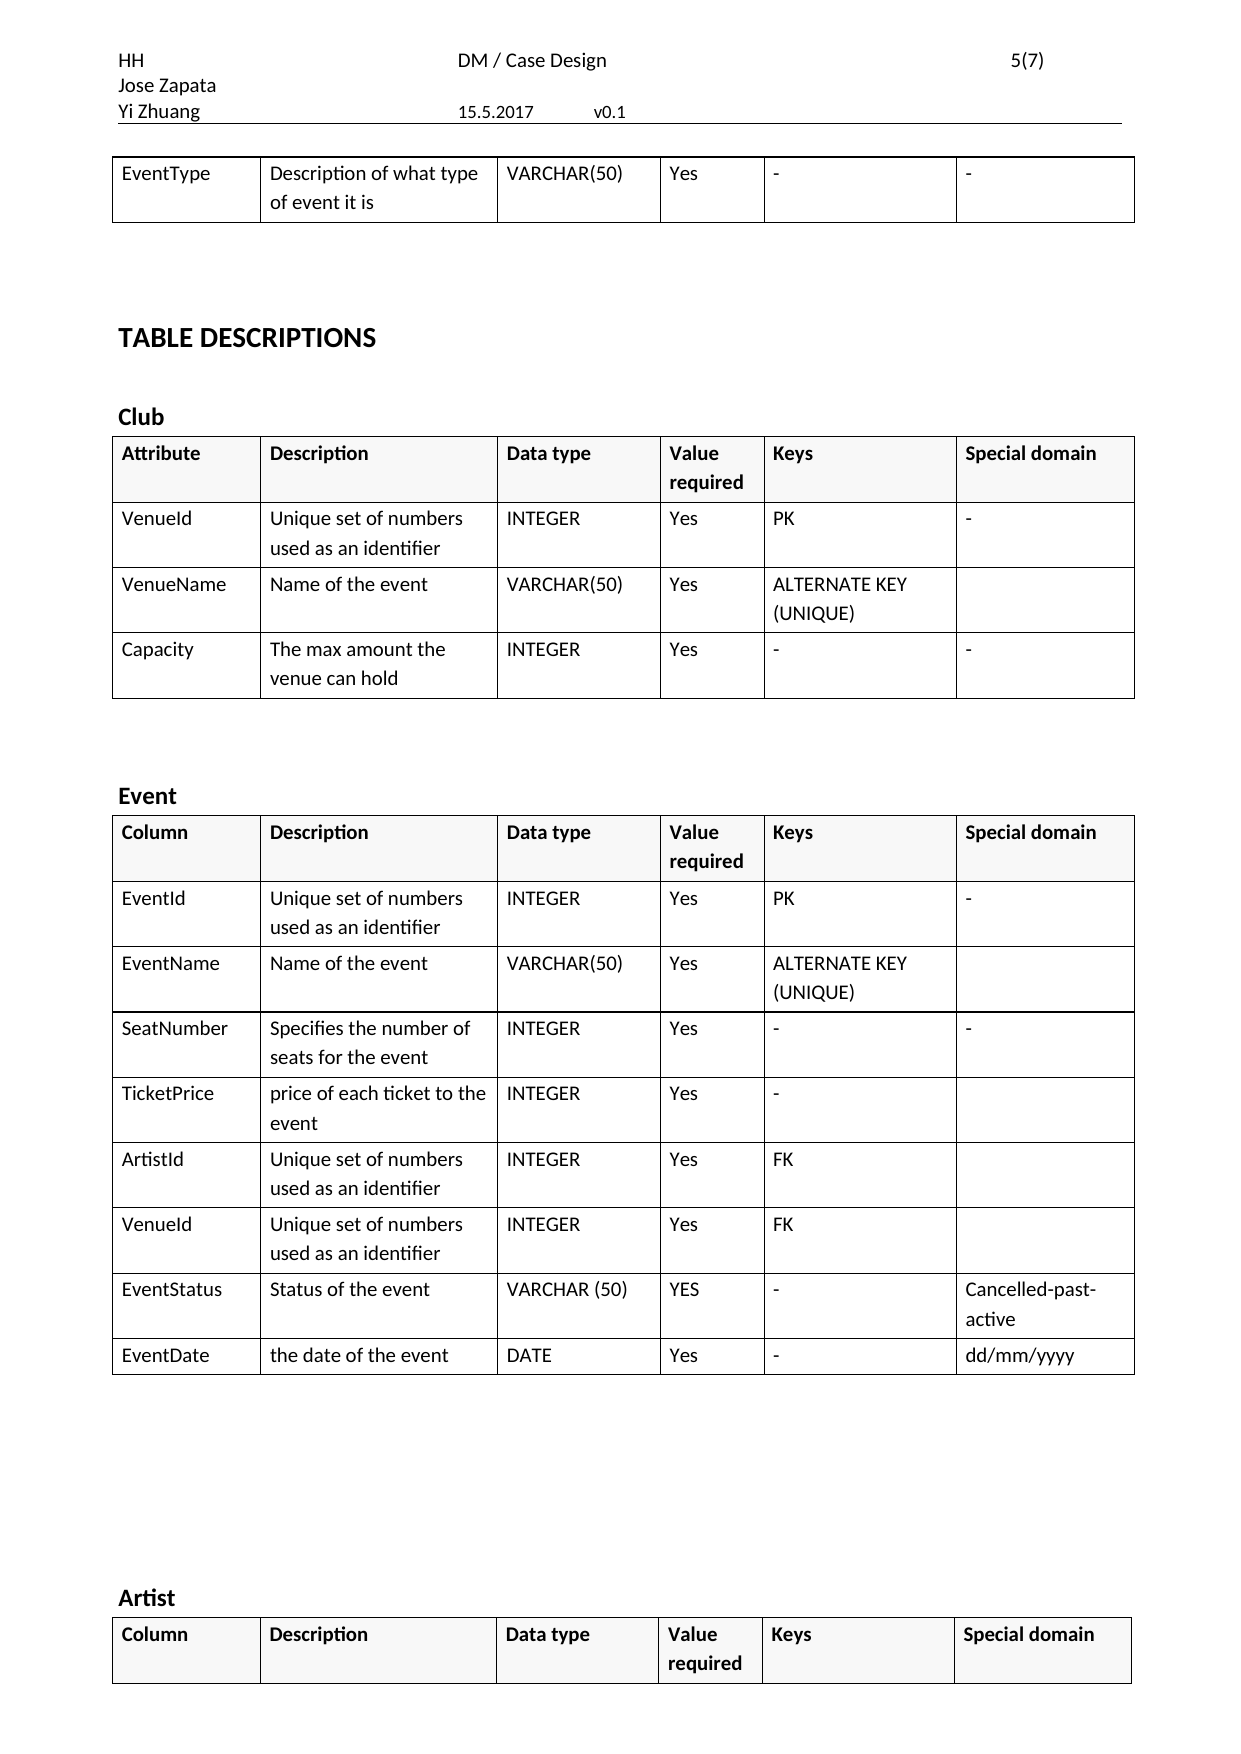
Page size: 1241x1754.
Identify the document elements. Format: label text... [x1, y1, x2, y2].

text Club [118, 401, 1122, 432]
table_header Description [261, 1618, 496, 1683]
table_header Data type [498, 816, 660, 881]
text Event [118, 780, 1122, 811]
table_cell INTEGER [498, 1013, 660, 1077]
table_cell ALTERNATE KEY (UNIQUE) [765, 947, 956, 1011]
table_header Data type [497, 1618, 658, 1683]
table_cell VARCHAR(50) [498, 947, 660, 1011]
table_cell EventStatus [113, 1274, 260, 1338]
table_cell price of each ticket to the event [261, 1078, 497, 1142]
table_cell Unique set of numbers used as an identifier [261, 882, 497, 946]
table_cell Yes [661, 503, 764, 567]
table_header Value required [661, 816, 764, 881]
table_cell - [957, 503, 1134, 567]
table_cell - [765, 633, 956, 697]
table_cell Description of what type of event it is [261, 158, 497, 222]
table_cell [957, 1078, 1134, 1142]
table_cell VARCHAR (50) [498, 1274, 660, 1338]
table_cell Status of the event [261, 1274, 497, 1338]
table_cell The max amount the venue can hold [261, 633, 497, 697]
table_header Special domain [955, 1618, 1131, 1683]
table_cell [261, 1208, 497, 1273]
table_cell Yes [661, 568, 764, 632]
table_cell Specifies the number of seats for the event [261, 1013, 497, 1077]
table_cell SeatNumber [113, 1013, 260, 1077]
table_cell VenueName [113, 568, 260, 632]
table_cell dd/mm/yyyy [957, 1339, 1134, 1374]
table_cell PK [765, 882, 956, 946]
table_header Special domain [957, 437, 1134, 502]
table_cell [957, 568, 1134, 632]
table_cell [957, 1208, 1134, 1273]
table_cell - [957, 158, 1134, 222]
table_cell [957, 947, 1134, 1011]
table_cell INTEGER [498, 882, 660, 946]
table_header Keys [763, 1618, 954, 1683]
table_header Column [113, 1618, 260, 1683]
table_header Keys [765, 437, 956, 502]
table_cell VenueId [113, 1208, 260, 1273]
table_cell Name of the event [261, 568, 497, 632]
table_cell Cancelled-past-active [957, 1274, 1134, 1338]
table_cell VARCHAR(50) [498, 568, 660, 632]
table_cell DATE [498, 1339, 660, 1374]
table_cell - [765, 1339, 956, 1374]
table_cell Yes [661, 1339, 764, 1374]
table_cell FK [765, 1208, 956, 1273]
table_cell VARCHAR(50) [498, 158, 660, 222]
table_cell EventType [113, 158, 260, 222]
table_cell Yes [661, 947, 764, 1011]
table_cell - [765, 1274, 956, 1338]
table_cell ArtistId [113, 1143, 260, 1207]
table_cell PK [765, 503, 956, 567]
table_cell ALTERNATE KEY (UNIQUE) [765, 568, 956, 632]
table_cell - [765, 158, 956, 222]
table_cell - [957, 1013, 1134, 1077]
table_cell EventId [113, 882, 260, 946]
table_cell the date of the event [261, 1339, 497, 1374]
table_cell INTEGER [498, 1078, 660, 1142]
table_cell - [957, 633, 1134, 697]
table_cell Yes [661, 1013, 764, 1077]
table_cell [261, 503, 497, 567]
table_header Special domain [957, 816, 1134, 881]
table_cell FK [765, 1143, 956, 1207]
table_cell [957, 1143, 1134, 1207]
table_cell INTEGER [498, 633, 660, 697]
table_cell - [765, 1013, 956, 1077]
table_header Data type [498, 437, 660, 502]
table_cell EventDate [113, 1339, 260, 1374]
table_cell YES [661, 1274, 764, 1338]
table_header Description [261, 816, 497, 881]
table_cell Yes [661, 158, 764, 222]
table_cell INTEGER [498, 1208, 660, 1273]
text TABLE DESCRIPTIONS [118, 319, 1122, 355]
table_cell EventName [113, 947, 260, 1011]
table_cell Capacity [113, 633, 260, 697]
text Artist [118, 1582, 1122, 1613]
table_cell Name of the event [261, 947, 497, 1011]
table_cell Yes [661, 1143, 764, 1207]
table_cell TicketPrice [113, 1078, 260, 1142]
table_cell Yes [661, 1208, 764, 1273]
table_cell Yes [661, 633, 764, 697]
table_header Keys [765, 816, 956, 881]
table_header Description [261, 437, 497, 502]
table_cell VenueId [113, 503, 260, 567]
table_cell - [765, 1078, 956, 1142]
table_header Value required [659, 1618, 762, 1683]
table_cell INTEGER [498, 503, 660, 567]
table_header Column [113, 816, 260, 881]
table_cell INTEGER [498, 1143, 660, 1207]
table_header Value required [661, 437, 764, 502]
table_cell Unique set of numbers used as an identifier [261, 1143, 497, 1207]
table_header Attribute [113, 437, 260, 502]
table_cell - [957, 882, 1134, 946]
table_cell Yes [661, 882, 764, 946]
table_cell Yes [661, 1078, 764, 1142]
